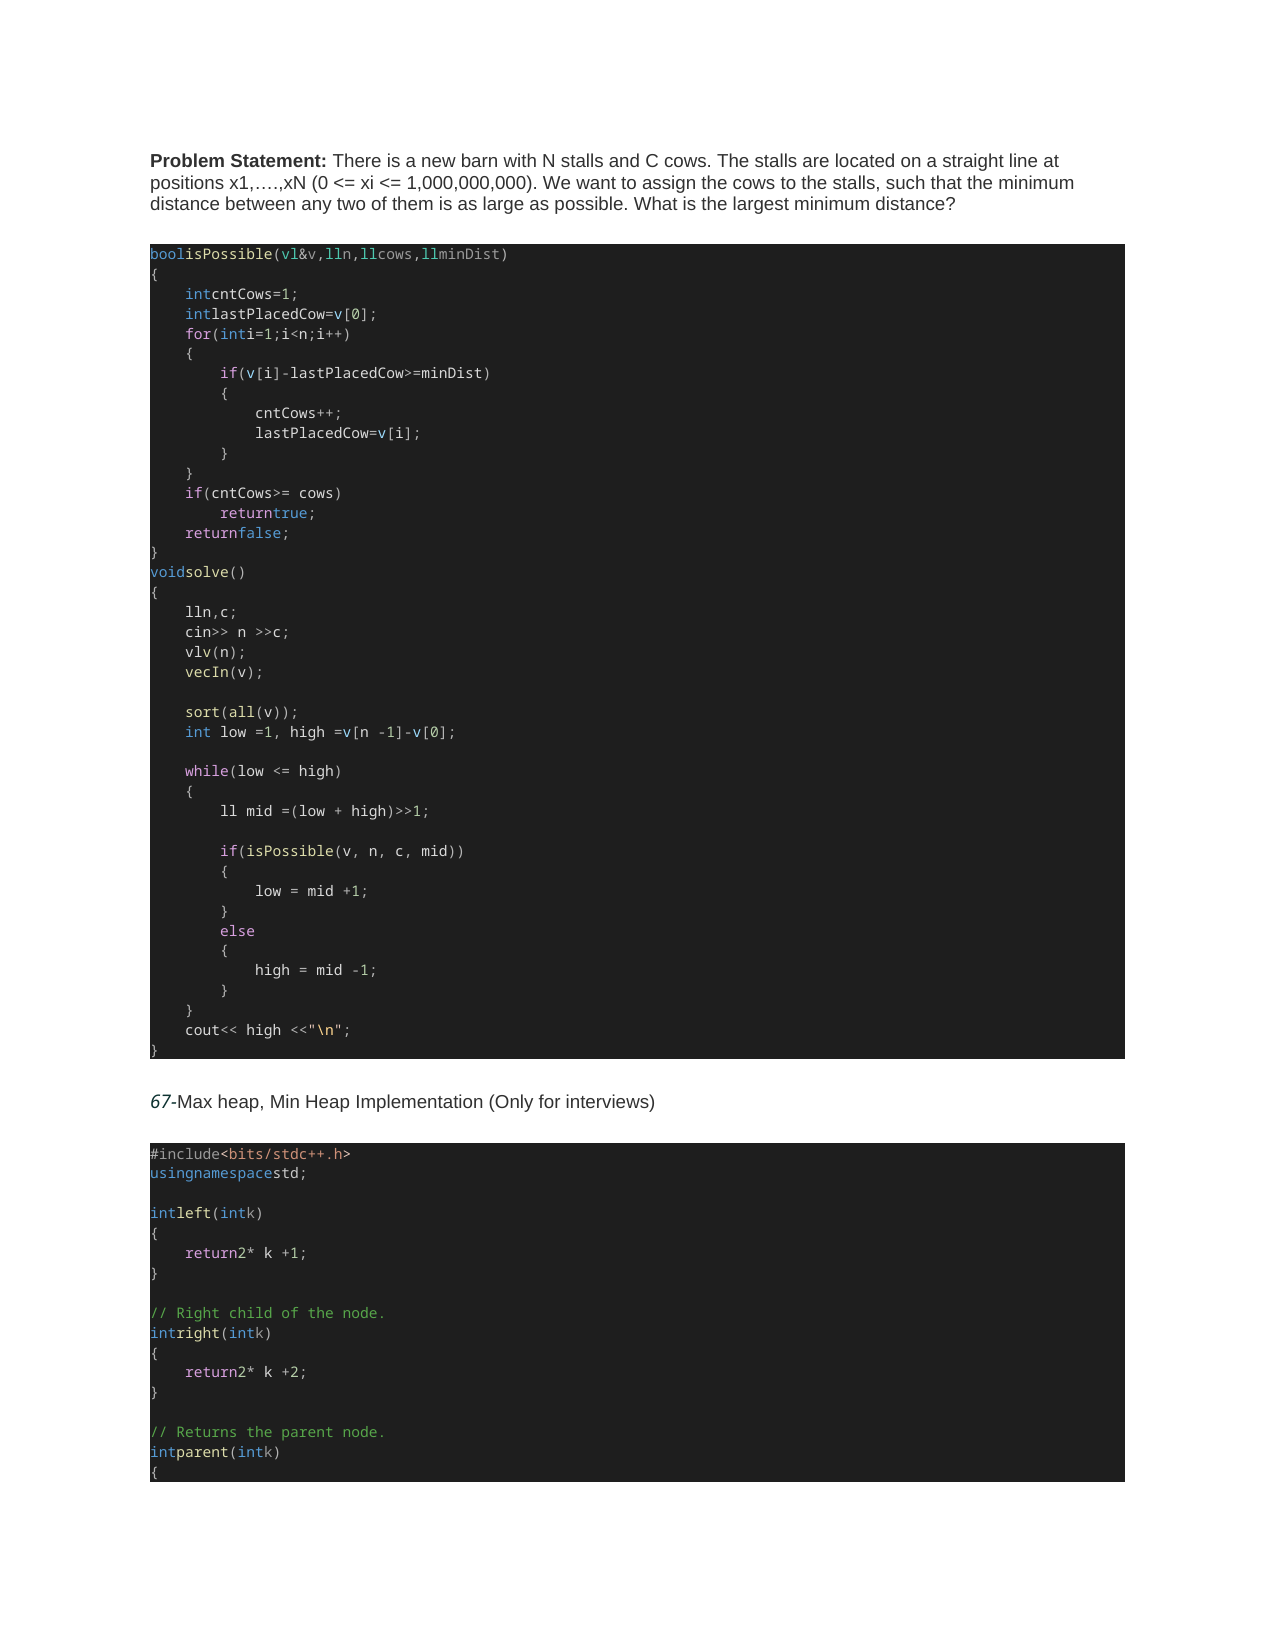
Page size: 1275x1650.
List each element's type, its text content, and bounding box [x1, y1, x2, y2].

text else [150, 920, 1125, 940]
text cout<< high <<"\n"; [150, 1020, 1125, 1040]
text return2* k +1; [150, 1243, 1125, 1263]
text 67-Max heap, Min Heap Implementation (Only for interviews) [150, 1089, 1125, 1114]
text { [150, 1462, 1125, 1482]
text { [150, 861, 1125, 881]
text { [150, 1223, 1125, 1243]
text for(inti=1;i<n;i++) [150, 323, 1125, 343]
text { [150, 1342, 1125, 1362]
text intcntCows=1; [150, 284, 1125, 303]
text ll mid =(low + high)>>1; [150, 801, 1125, 821]
text #include<bits/stdc++.h> [150, 1143, 1125, 1163]
text lastPlacedCow=v[i]; [150, 423, 1125, 443]
text } [150, 542, 1125, 562]
text while(low <= high) [150, 761, 1125, 781]
text vlv(n); [150, 642, 1125, 662]
text } [150, 1000, 1125, 1020]
text } [150, 1382, 1125, 1402]
text usingnamespacestd; [150, 1163, 1125, 1183]
text intlastPlacedCow=v[0]; [150, 303, 1125, 323]
text low = mid +1; [150, 881, 1125, 900]
text } [150, 463, 1125, 483]
text lln,c; [150, 602, 1125, 622]
text } [150, 1040, 1125, 1059]
text intparent(intk) [150, 1442, 1125, 1462]
text { [150, 383, 1125, 403]
text { [150, 781, 1125, 801]
text intleft(intk) [150, 1203, 1125, 1223]
text { [150, 940, 1125, 960]
text // Right child of the node. [150, 1303, 1125, 1322]
text returnfalse; [150, 522, 1125, 542]
text cin>> n >>c; [150, 622, 1125, 642]
text } [150, 443, 1125, 463]
text if(isPossible(v, n, c, mid)) [150, 841, 1125, 861]
text // Returns the parent node. [150, 1422, 1125, 1442]
text intright(intk) [150, 1322, 1125, 1342]
text vecIn(v); [150, 662, 1125, 682]
text sort(all(v)); [150, 701, 1125, 721]
text { [150, 264, 1125, 284]
text } [150, 1263, 1125, 1283]
text high = mid -1; [150, 960, 1125, 980]
text return2* k +2; [150, 1362, 1125, 1382]
text returntrue; [150, 502, 1125, 522]
text { [150, 582, 1125, 602]
text if(cntCows>= cows) [150, 483, 1125, 502]
text if(v[i]-lastPlacedCow>=minDist) [150, 363, 1125, 383]
text } [150, 980, 1125, 1000]
text cntCows++; [150, 403, 1125, 423]
text boolisPossible(vl&v,lln,llcows,llminDist) [150, 244, 1125, 264]
text int low =1, high =v[n -1]-v[0]; [150, 721, 1125, 741]
text voidsolve() [150, 562, 1125, 582]
text { [150, 343, 1125, 363]
text } [150, 900, 1125, 920]
